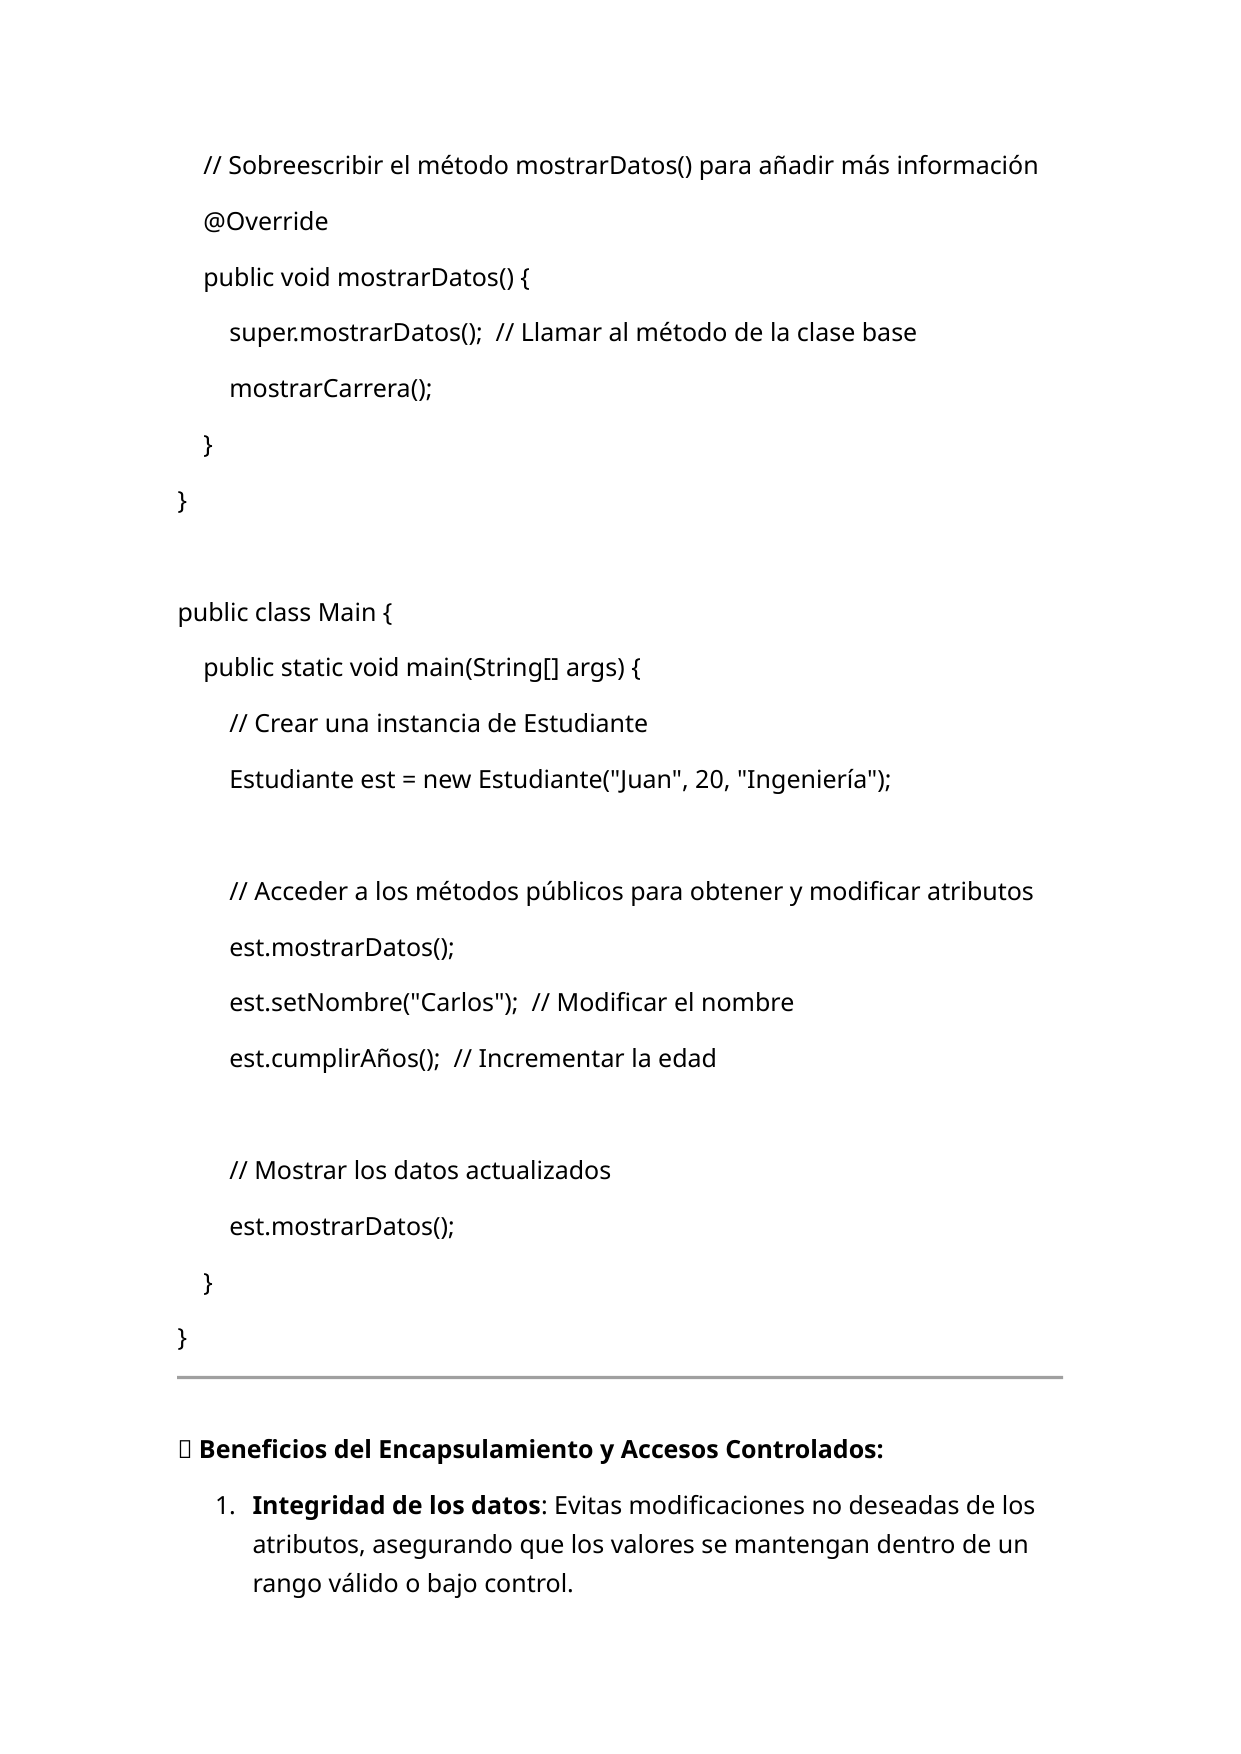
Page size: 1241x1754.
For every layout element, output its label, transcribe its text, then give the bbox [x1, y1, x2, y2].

text est.mostrarDatos(); [177, 1208, 1063, 1242]
text public class Main { [177, 594, 1063, 628]
text } [177, 1320, 1063, 1354]
text // Sobreescribir el método mostrarDatos() para añadir más información [177, 148, 1063, 182]
text est.cumplirAños(); // Incrementar la edad [177, 1041, 1063, 1075]
text // Mostrar los datos actualizados [177, 1153, 1063, 1187]
text public void mostrarDatos() { [177, 259, 1063, 293]
text mostrarCarrera(); [177, 371, 1063, 405]
text @Override [177, 203, 1063, 237]
text super.mostrarDatos(); // Llamar al método de la clase base [177, 315, 1063, 349]
list Integridad de los datos: Evitas modificaciones no deseadas de los atributos, asegurando que los valores se mantengan dentro de un rango válido o bajo control. [215, 1488, 1063, 1600]
text } [177, 483, 1063, 517]
text est.mostrarDatos(); [177, 929, 1063, 963]
text public static void main(String[] args) { [177, 650, 1063, 684]
text 🔹 Beneficios del Encapsulamiento y Accesos Controlados: [177, 1432, 1063, 1466]
text } [177, 1264, 1063, 1298]
text } [177, 427, 1063, 461]
text Estudiante est = new Estudiante("Juan", 20, "Ingeniería"); [177, 762, 1063, 796]
text // Acceder a los métodos públicos para obtener y modificar atributos [177, 873, 1063, 907]
text // Crear una instancia de Estudiante [177, 706, 1063, 740]
text est.setNombre("Carlos"); // Modificar el nombre [177, 985, 1063, 1019]
